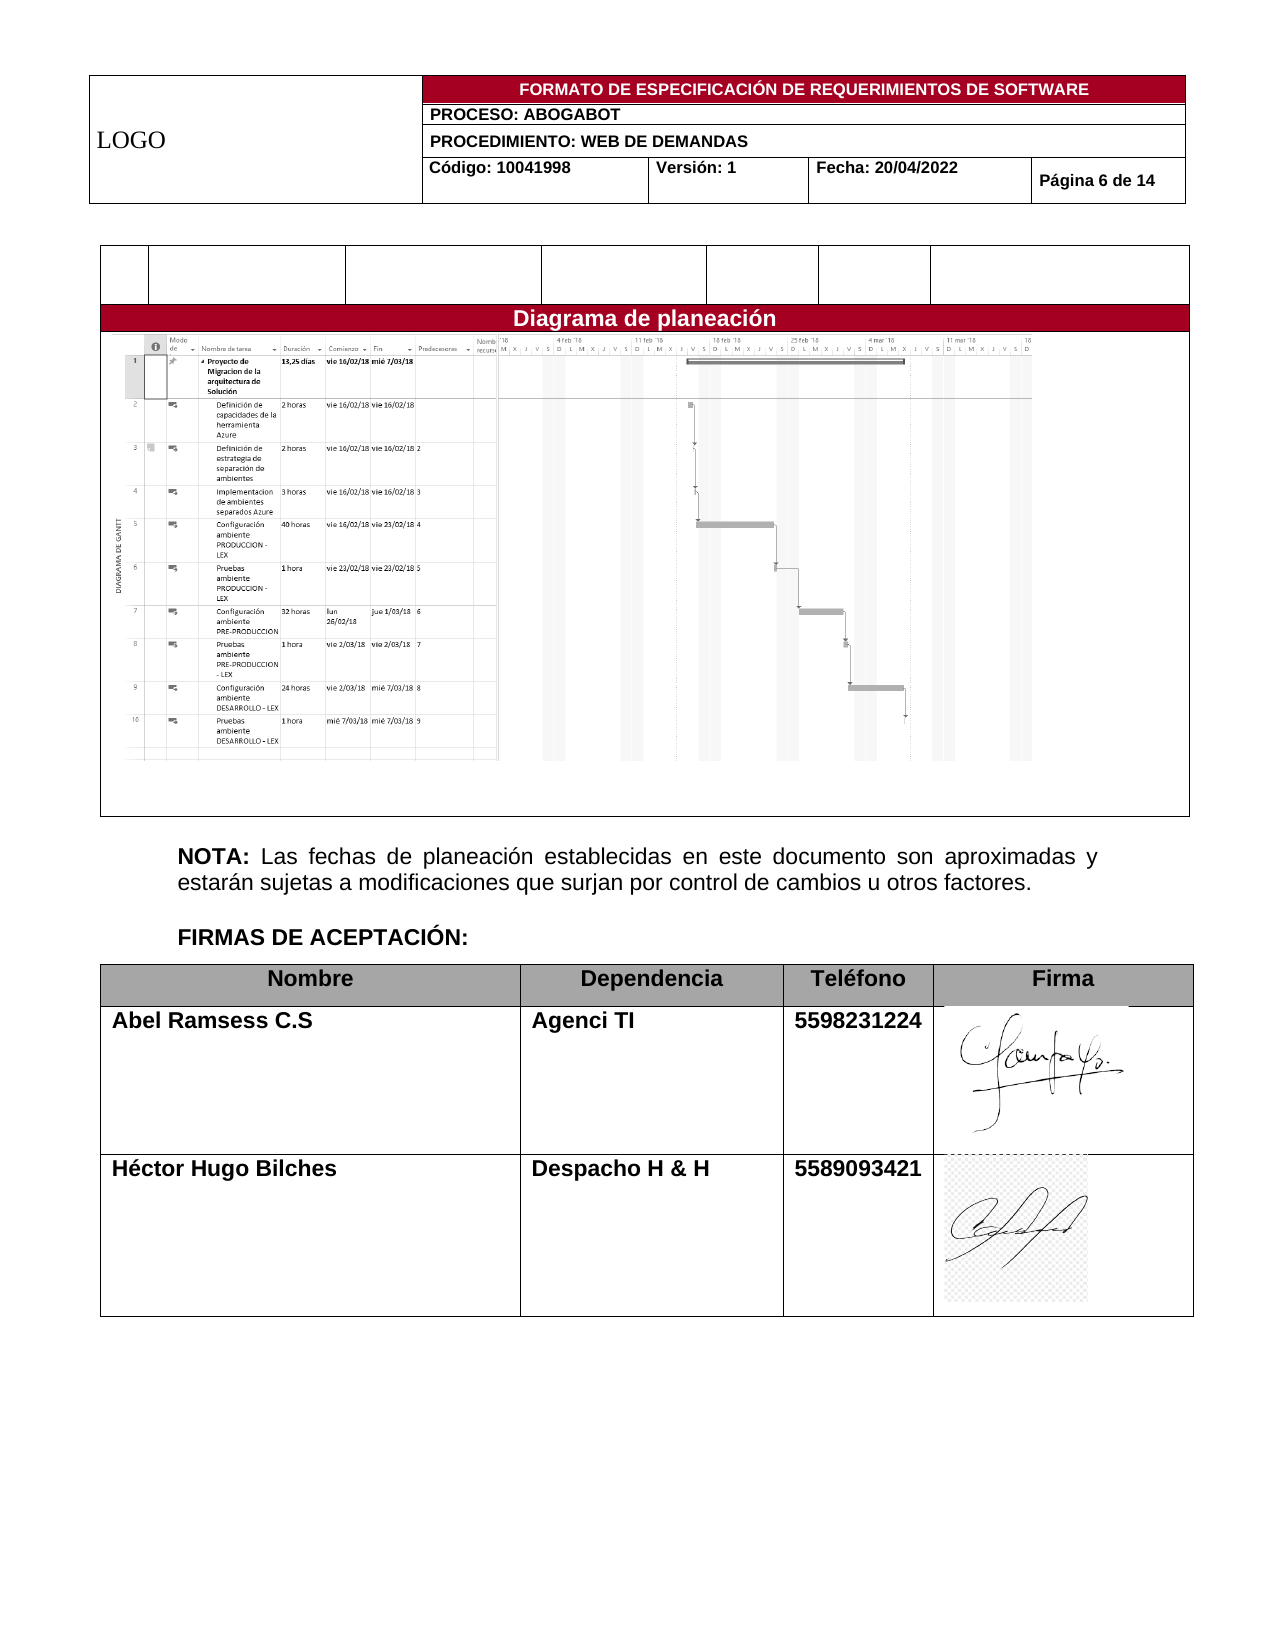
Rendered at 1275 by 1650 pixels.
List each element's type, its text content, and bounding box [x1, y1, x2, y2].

picture [944, 1154, 1088, 1302]
table_cell [931, 246, 1189, 304]
table_cell 5589093421 [784, 1155, 933, 1316]
table_cell [542, 246, 706, 304]
table_cell [819, 246, 930, 304]
table_cell Abel Ramsess C.S [101, 1007, 520, 1154]
table_header Nombre [101, 965, 520, 1006]
table_cell Despacho H & H [521, 1155, 783, 1316]
table_cell [707, 246, 818, 304]
table_cell [149, 246, 345, 304]
table_cell [101, 246, 148, 304]
table_header Dependencia [521, 965, 783, 1006]
table_cell [934, 1007, 1193, 1154]
table_cell [934, 1155, 1193, 1316]
picture [944, 1006, 1129, 1140]
text NOTA: Las fechas de planeación establecidas en este documento son aproximadas y estarán sujetas a modificaciones que surjan por control de cambios u otros factores. [177, 843, 1098, 896]
table_cell Agenci TI [521, 1007, 783, 1154]
table_header Teléfono [784, 965, 933, 1006]
table_cell [101, 332, 1189, 816]
table_cell Diagrama de planeación [101, 305, 1189, 331]
table_cell Héctor Hugo Bilches [101, 1155, 520, 1316]
table_cell [346, 246, 541, 304]
table_cell 5598231224 [784, 1007, 933, 1154]
text FIRMAS DE ACEPTACIÓN: [177, 924, 1098, 951]
table_header Firma [934, 965, 1193, 1006]
